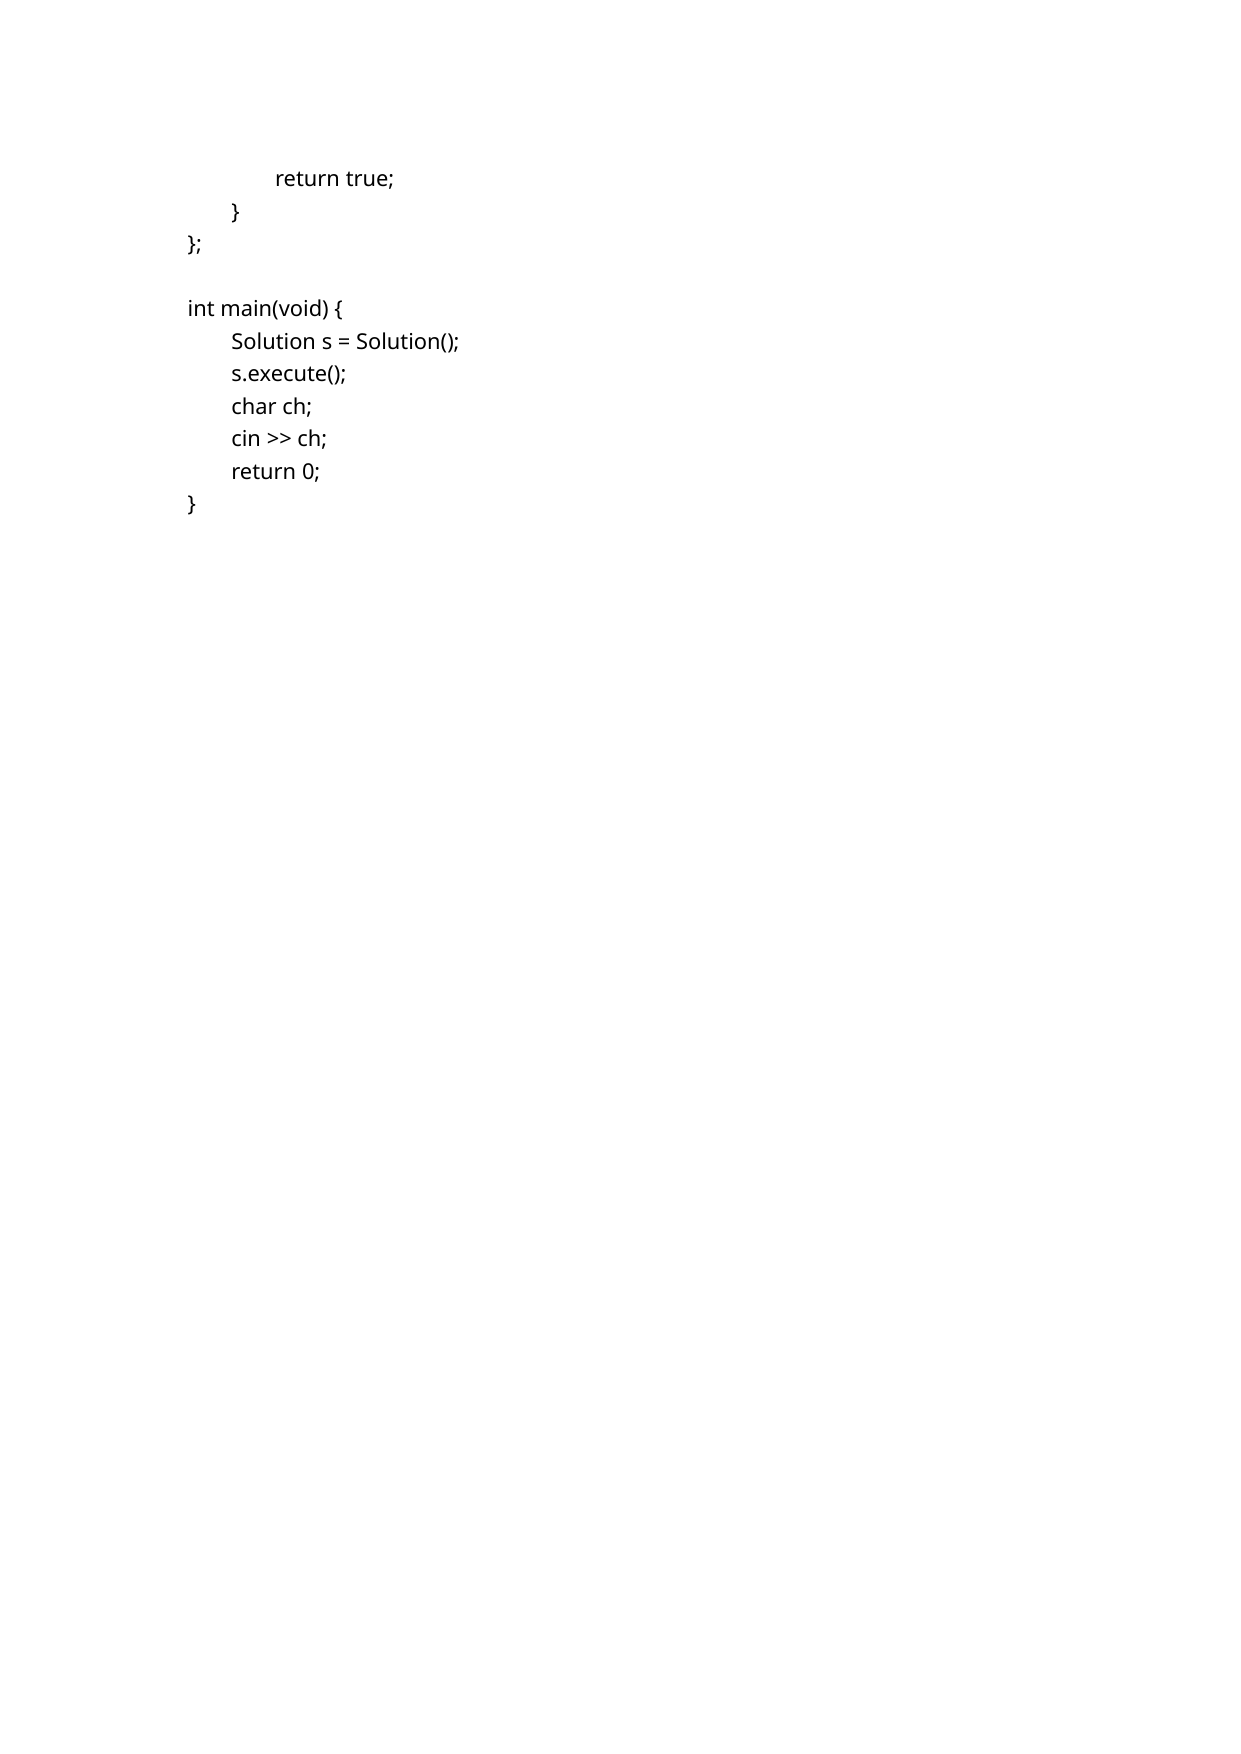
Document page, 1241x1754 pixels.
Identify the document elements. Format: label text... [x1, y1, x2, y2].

text return 0; [187, 454, 1053, 487]
text } [187, 487, 1053, 519]
text return true; [187, 162, 1053, 194]
text } [187, 194, 1053, 227]
text char ch; [187, 389, 1053, 422]
text }; [187, 227, 1053, 259]
text int main(void) { [187, 292, 1053, 324]
text s.execute(); [187, 357, 1053, 389]
text cin >> ch; [187, 422, 1053, 454]
text Solution s = Solution(); [187, 324, 1053, 357]
